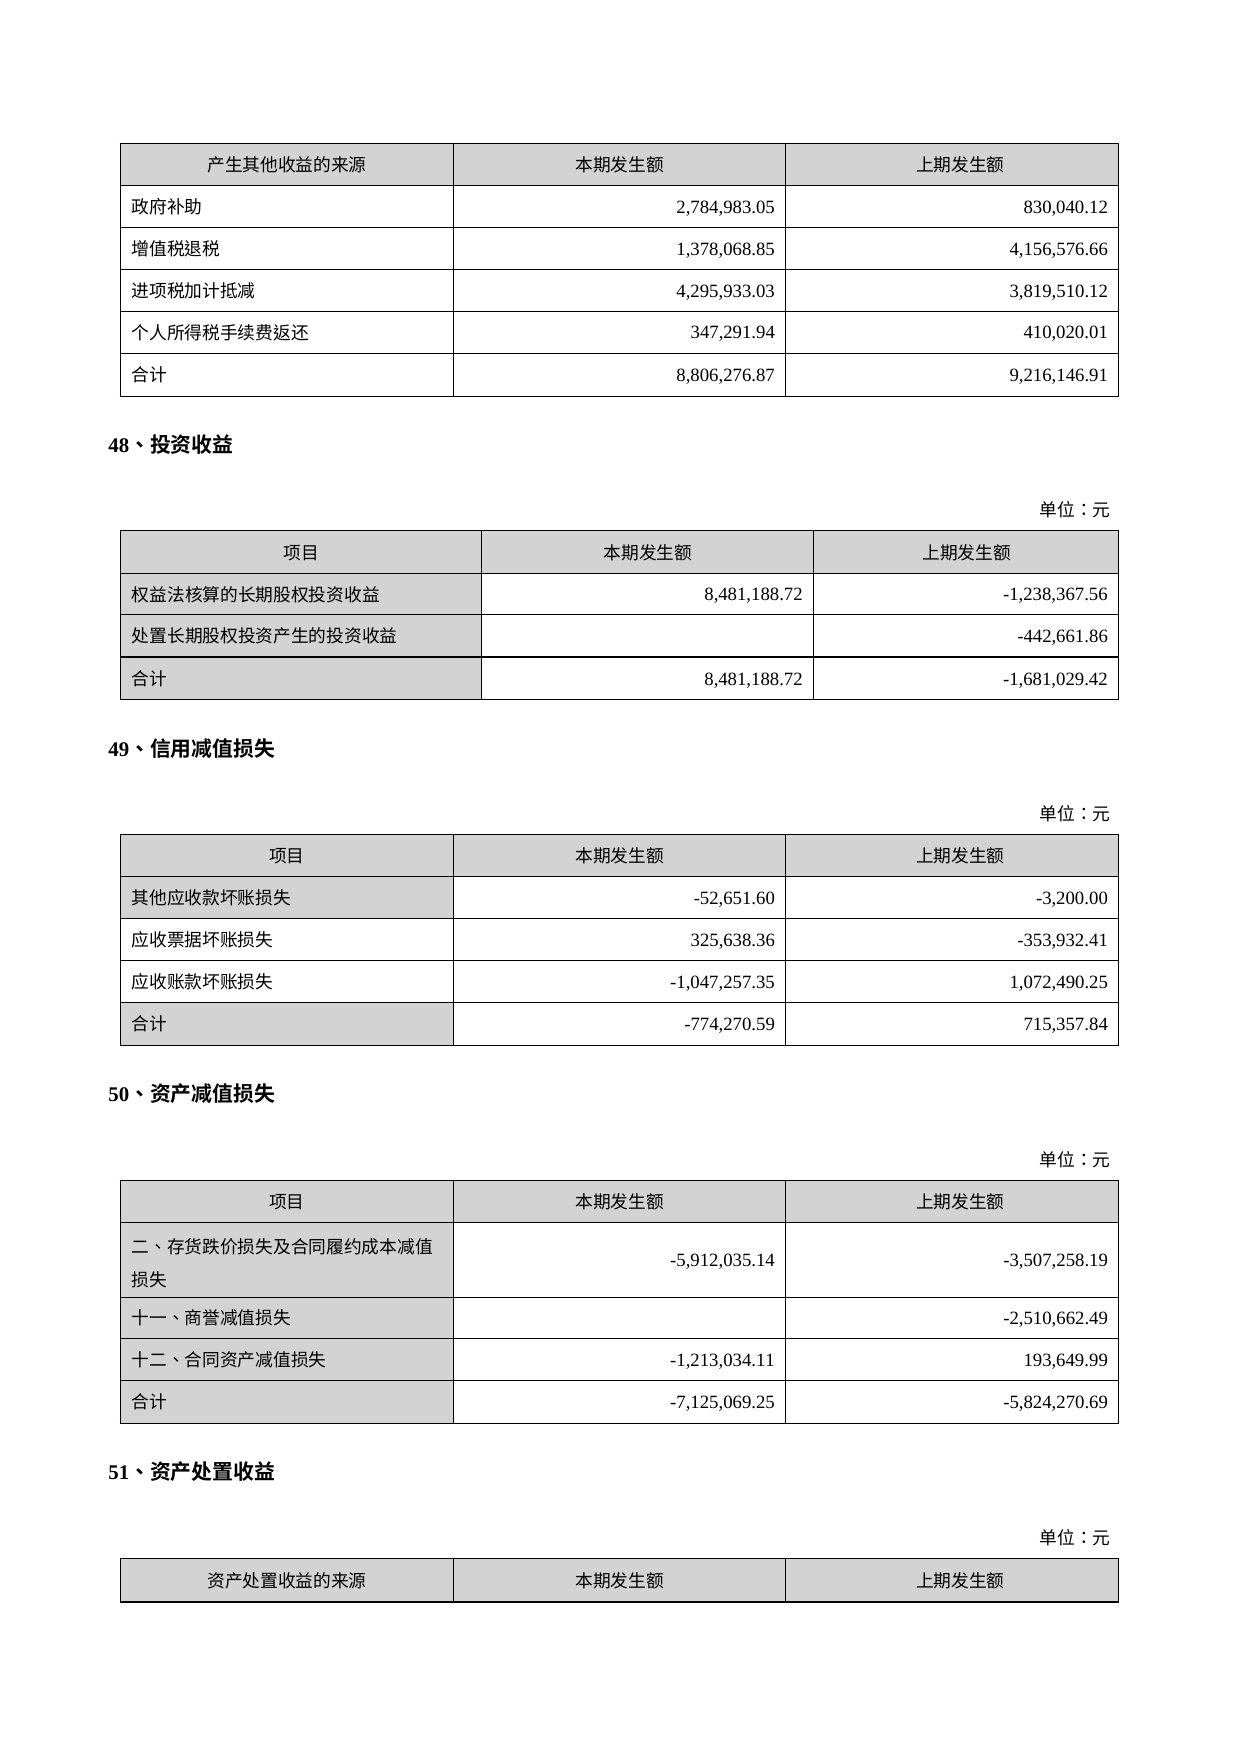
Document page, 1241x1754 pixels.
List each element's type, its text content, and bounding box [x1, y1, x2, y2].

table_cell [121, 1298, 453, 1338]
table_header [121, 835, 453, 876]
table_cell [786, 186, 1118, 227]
text 单位：元 [1039, 1525, 1131, 1549]
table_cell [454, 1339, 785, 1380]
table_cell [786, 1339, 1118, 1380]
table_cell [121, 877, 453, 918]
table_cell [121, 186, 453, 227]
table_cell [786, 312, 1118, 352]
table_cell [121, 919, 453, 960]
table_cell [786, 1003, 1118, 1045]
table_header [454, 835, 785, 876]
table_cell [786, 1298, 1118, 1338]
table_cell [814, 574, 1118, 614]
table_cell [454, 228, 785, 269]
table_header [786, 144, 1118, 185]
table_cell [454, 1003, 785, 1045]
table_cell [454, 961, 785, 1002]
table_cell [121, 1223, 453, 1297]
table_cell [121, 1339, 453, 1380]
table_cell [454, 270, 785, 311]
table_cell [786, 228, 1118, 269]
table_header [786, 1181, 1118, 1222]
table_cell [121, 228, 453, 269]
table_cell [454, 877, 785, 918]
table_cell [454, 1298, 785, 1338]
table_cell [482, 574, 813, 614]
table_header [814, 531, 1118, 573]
text 单位：元 [1039, 1147, 1131, 1171]
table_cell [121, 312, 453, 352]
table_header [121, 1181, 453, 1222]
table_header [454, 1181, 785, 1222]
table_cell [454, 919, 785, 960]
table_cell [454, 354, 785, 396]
subtitle 48、投资收益 [108, 430, 1131, 458]
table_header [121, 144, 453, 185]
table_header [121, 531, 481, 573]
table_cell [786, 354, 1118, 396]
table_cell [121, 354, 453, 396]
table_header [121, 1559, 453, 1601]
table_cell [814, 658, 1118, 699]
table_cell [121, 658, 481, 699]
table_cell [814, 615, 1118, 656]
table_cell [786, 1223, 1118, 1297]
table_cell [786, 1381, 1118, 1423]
subtitle 51、资产处置收益 [108, 1457, 1131, 1486]
subtitle 49、信用减值损失 [108, 734, 1131, 762]
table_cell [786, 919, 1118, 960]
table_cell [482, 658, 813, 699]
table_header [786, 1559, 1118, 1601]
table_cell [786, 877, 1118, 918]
text 单位：元 [1039, 498, 1131, 522]
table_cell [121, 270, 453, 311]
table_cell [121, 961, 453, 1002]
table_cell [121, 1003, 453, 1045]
subtitle 50、资产减值损失 [108, 1079, 1131, 1107]
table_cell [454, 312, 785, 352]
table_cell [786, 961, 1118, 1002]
text 单位：元 [1039, 802, 1131, 826]
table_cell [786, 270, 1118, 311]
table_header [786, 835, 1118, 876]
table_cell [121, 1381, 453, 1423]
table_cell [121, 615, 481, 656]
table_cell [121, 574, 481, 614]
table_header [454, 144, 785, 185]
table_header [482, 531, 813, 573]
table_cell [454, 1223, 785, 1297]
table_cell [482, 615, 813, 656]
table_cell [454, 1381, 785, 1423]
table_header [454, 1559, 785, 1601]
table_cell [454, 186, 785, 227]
